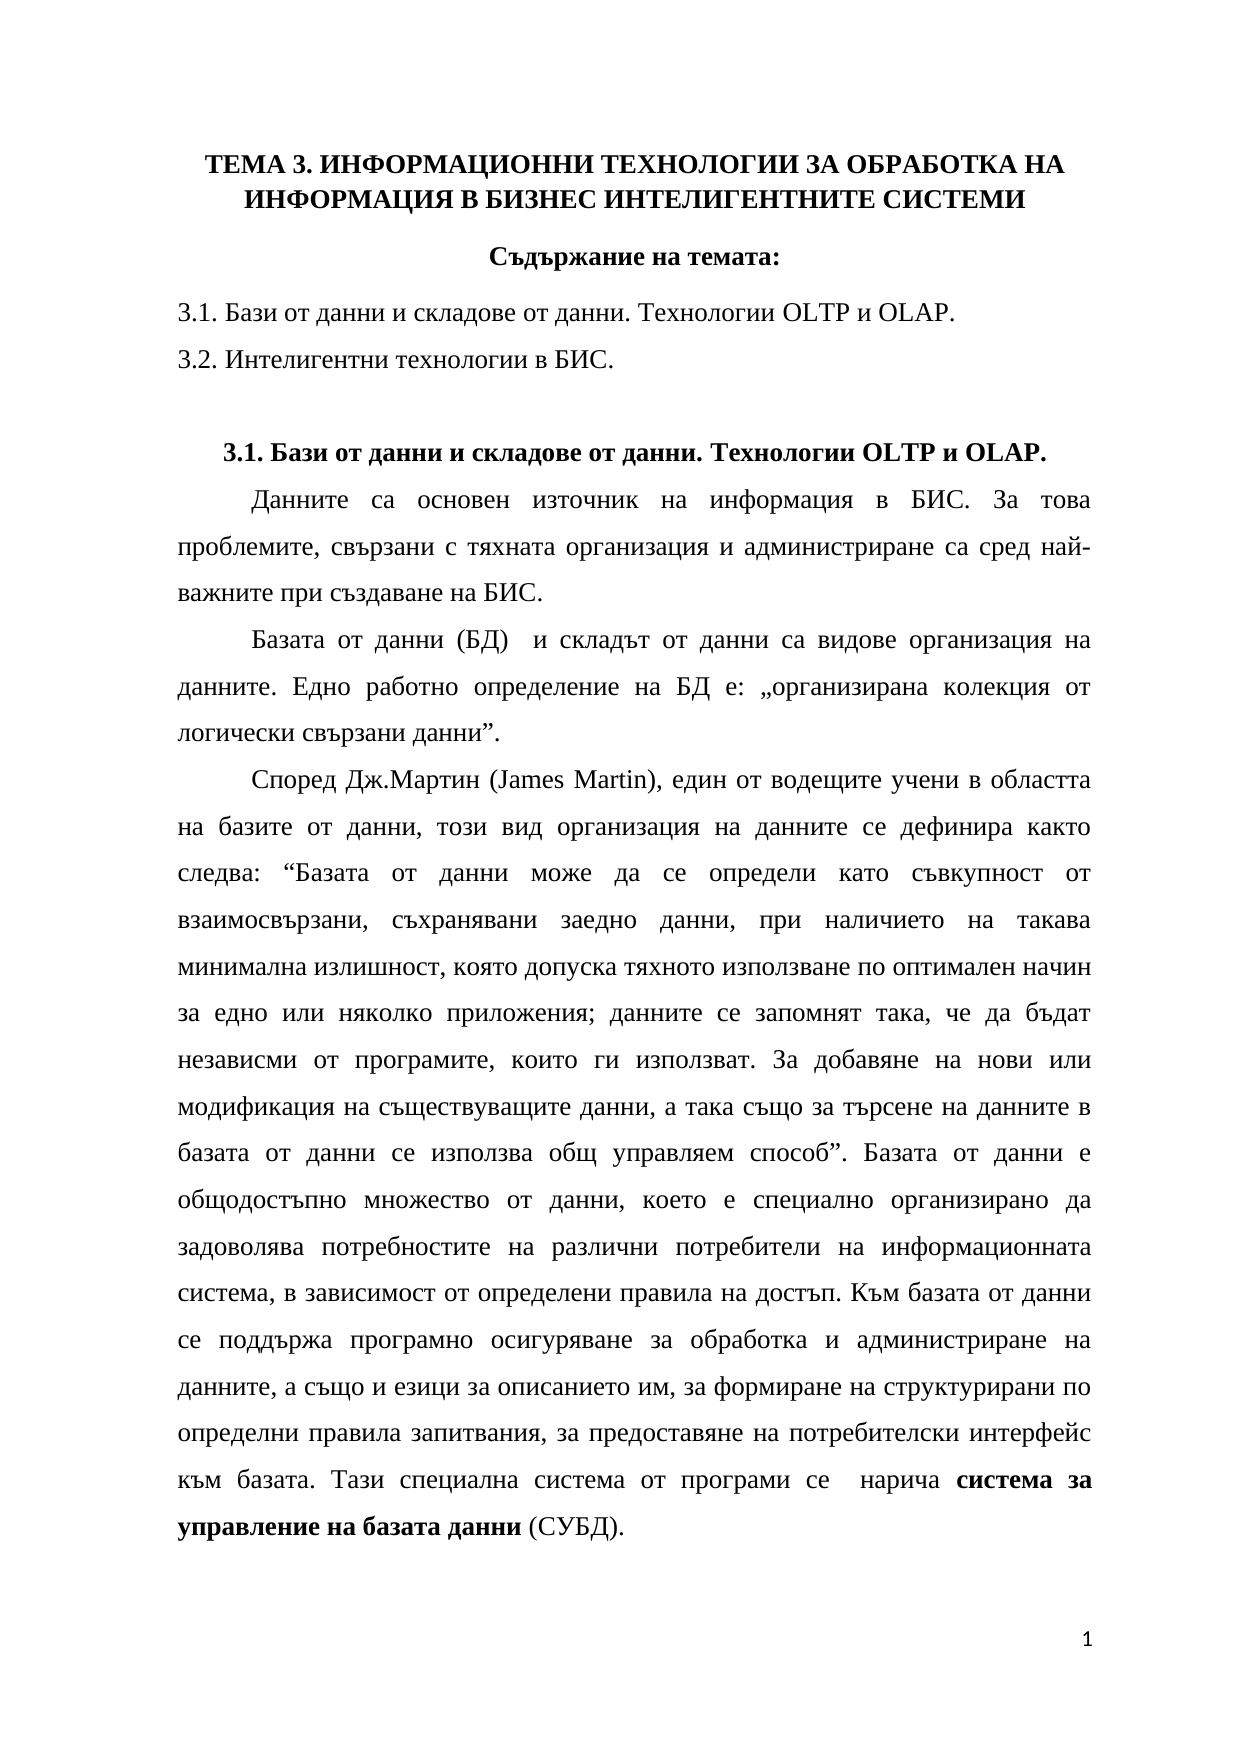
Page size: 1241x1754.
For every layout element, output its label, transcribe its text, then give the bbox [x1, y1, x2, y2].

text Базата от данни (БД) и складът от данни са видове организация на данните. Eдно работно определение на БД е: „организирана колекция от логически свързани данни”. [177, 623, 1092, 748]
text 3.1. Бази от данни и складове от данни. Технологии OLTP и OLAP. [177, 297, 1092, 328]
text ТЕМА 3. ИНФОРМАЦИОННИ ТЕХНОЛОГИИ ЗА ОБРАБОТКА НА ИНФОРМАЦИЯ В БИЗНЕС ИНТЕЛИГЕНТНИТЕ СИСТЕМИ [177, 148, 1092, 214]
text Данните са основен източник на информация в БИС. За това проблемите, свързани с тяхната организация и администриране са сред най-важните при създаване на БИС. [177, 483, 1092, 608]
text 3.1. Бази от данни и складове от данни. Технологии OLTP и OLAP. [177, 437, 1092, 468]
text 3.2. Интелигентни технологии в БИС. [177, 343, 1092, 374]
text Съдържание на темата: [177, 240, 1092, 271]
text Според Дж.Мартин (James Martin), един от водещите учени в областта на базите от данни, този вид организация на данните се дефинира както следва: “Базата от данни може да се определи като съвкупност от взаимосвързани, съхранявани заедно данни, при наличието на такава минимална излишност, която допуска тяхното използване по оптимален начин за едно или няколко приложения; данните се запомнят така, че да бъдат независми от програмите, които ги използват. За добавяне на нови или модификация на съществуващите данни, а така също за търсене на данните в базата от данни се използва общ управляем способ”. Базата от данни е общодостъпно множество от данни, което е специално организирано да задоволява потребностите на различни потребители на информационната система, в зависимост от определени правила на достъп. Към базата от данни се поддържа програмно осигуряване за обработка и администриране на данните, а също и езици за описанието им, за формиране на структурирани по определни правила запитвания, за предоставяне на потребителски интерфейс към базата. Тази специална система от програми се нарича система за управление на базата данни (СУБД). [177, 763, 1092, 1541]
